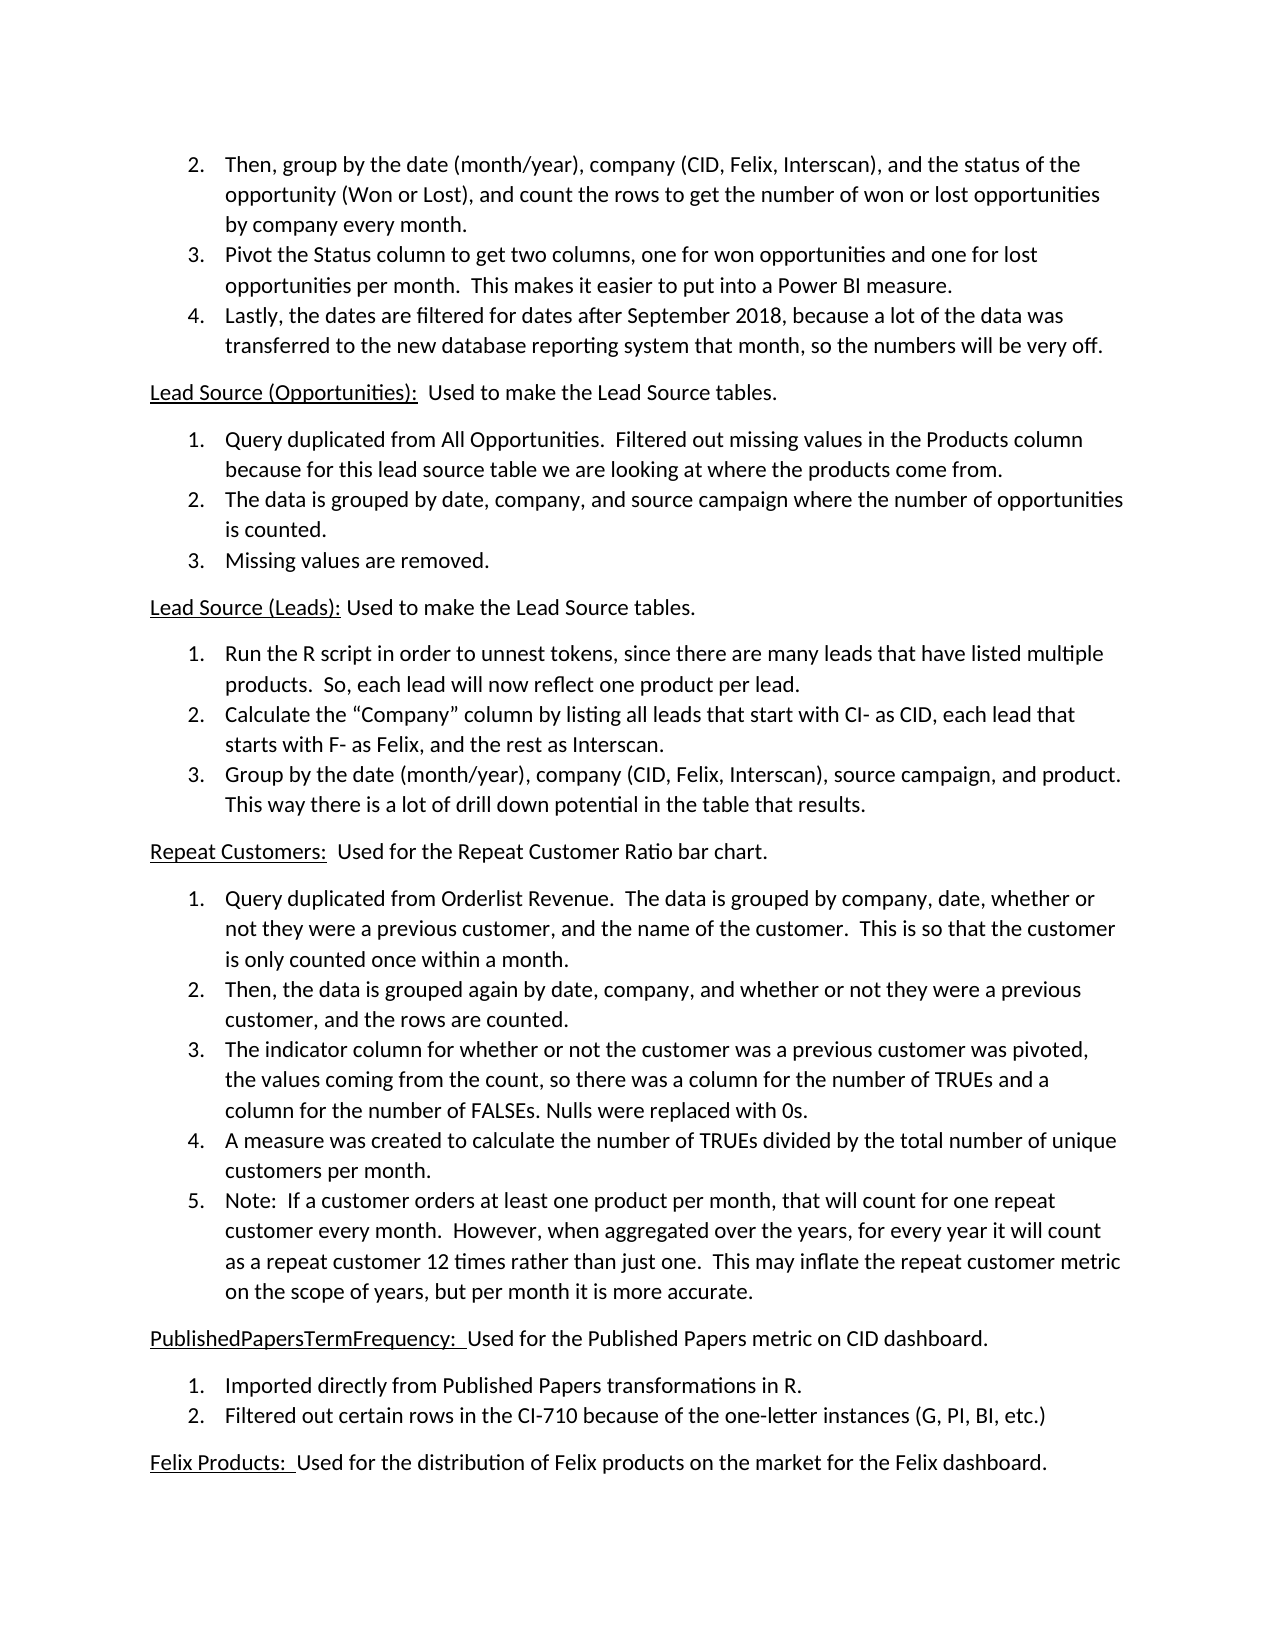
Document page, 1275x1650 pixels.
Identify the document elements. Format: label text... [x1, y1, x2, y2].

list Pivot the Status column to get two columns, one for won opportunities and one for lost opportunities per month. This makes it easier to put into a Power BI measure. [187, 241, 1125, 299]
list Query duplicated from All Opportunities. Filtered out missing values in the Products column because for this lead source table we are looking at where the products come from. [187, 425, 1125, 483]
text Lead Source (Opportunities): Used to make the Lead Source tables. [150, 378, 1125, 406]
list The data is grouped by date, company, and source campaign where the number of opportunities is counted. [187, 485, 1125, 544]
list Note: If a customer orders at least one product per month, that will count for one repeat customer every month. However, when aggregated over the years, for every year it will count as a repeat customer 12 times rather than just one. This may inflate the repeat customer metric on the scope of years, but per month it is more accurate. [187, 1186, 1125, 1305]
list Group by the date (month/year), company (CID, Felix, Interscan), source campaign, and product. This way there is a lot of drill down potential in the table that results. [187, 760, 1125, 819]
text Felix Products: Used for the distribution of Felix products on the market for the Felix dashboard. [150, 1448, 1125, 1476]
list Then, group by the date (month/year), company (CID, Felix, Interscan), and the status of the opportunity (Won or Lost), and count the rows to get the number of won or lost opportunities by company every month. [187, 150, 1125, 238]
list Missing values are removed. [187, 546, 1125, 574]
list Lastly, the dates are filtered for dates after September 2018, because a lot of the data was transferred to the new database reporting system that month, so the numbers will be very off. [187, 301, 1125, 359]
list The indicator column for whether or not the customer was a previous customer was pivoted, the values coming from the count, so there was a column for the number of TRUEs and a column for the number of FALSEs. Nulls were replaced with 0s. [187, 1035, 1125, 1124]
text PublishedPapersTermFrequency: Used for the Published Papers metric on CID dashboard. [150, 1324, 1125, 1352]
list Filtered out certain rows in the CI-710 because of the one-letter instances (G, PI, BI, etc.) [187, 1401, 1125, 1429]
list Imported directly from Published Papers transformations in R. [187, 1371, 1125, 1399]
list Calculate the “Company” column by listing all leads that start with CI- as CID, each lead that starts with F- as Felix, and the rest as Interscan. [187, 700, 1125, 758]
list Query duplicated from Orderlist Revenue. The data is grouped by company, date, whether or not they were a previous customer, and the name of the customer. This is so that the customer is only counted once within a month. [187, 884, 1125, 973]
list Run the R script in order to unnest tokens, since there are many leads that have listed multiple products. So, each lead will now reflect one product per lead. [187, 639, 1125, 698]
text Lead Source (Leads): Used to make the Lead Source tables. [150, 593, 1125, 621]
list Then, the data is grouped again by date, company, and whether or not they were a previous customer, and the rows are counted. [187, 975, 1125, 1033]
list A measure was created to calculate the number of TRUEs divided by the total number of unique customers per month. [187, 1126, 1125, 1184]
text Repeat Customers: Used for the Repeat Customer Ratio bar chart. [150, 837, 1125, 866]
